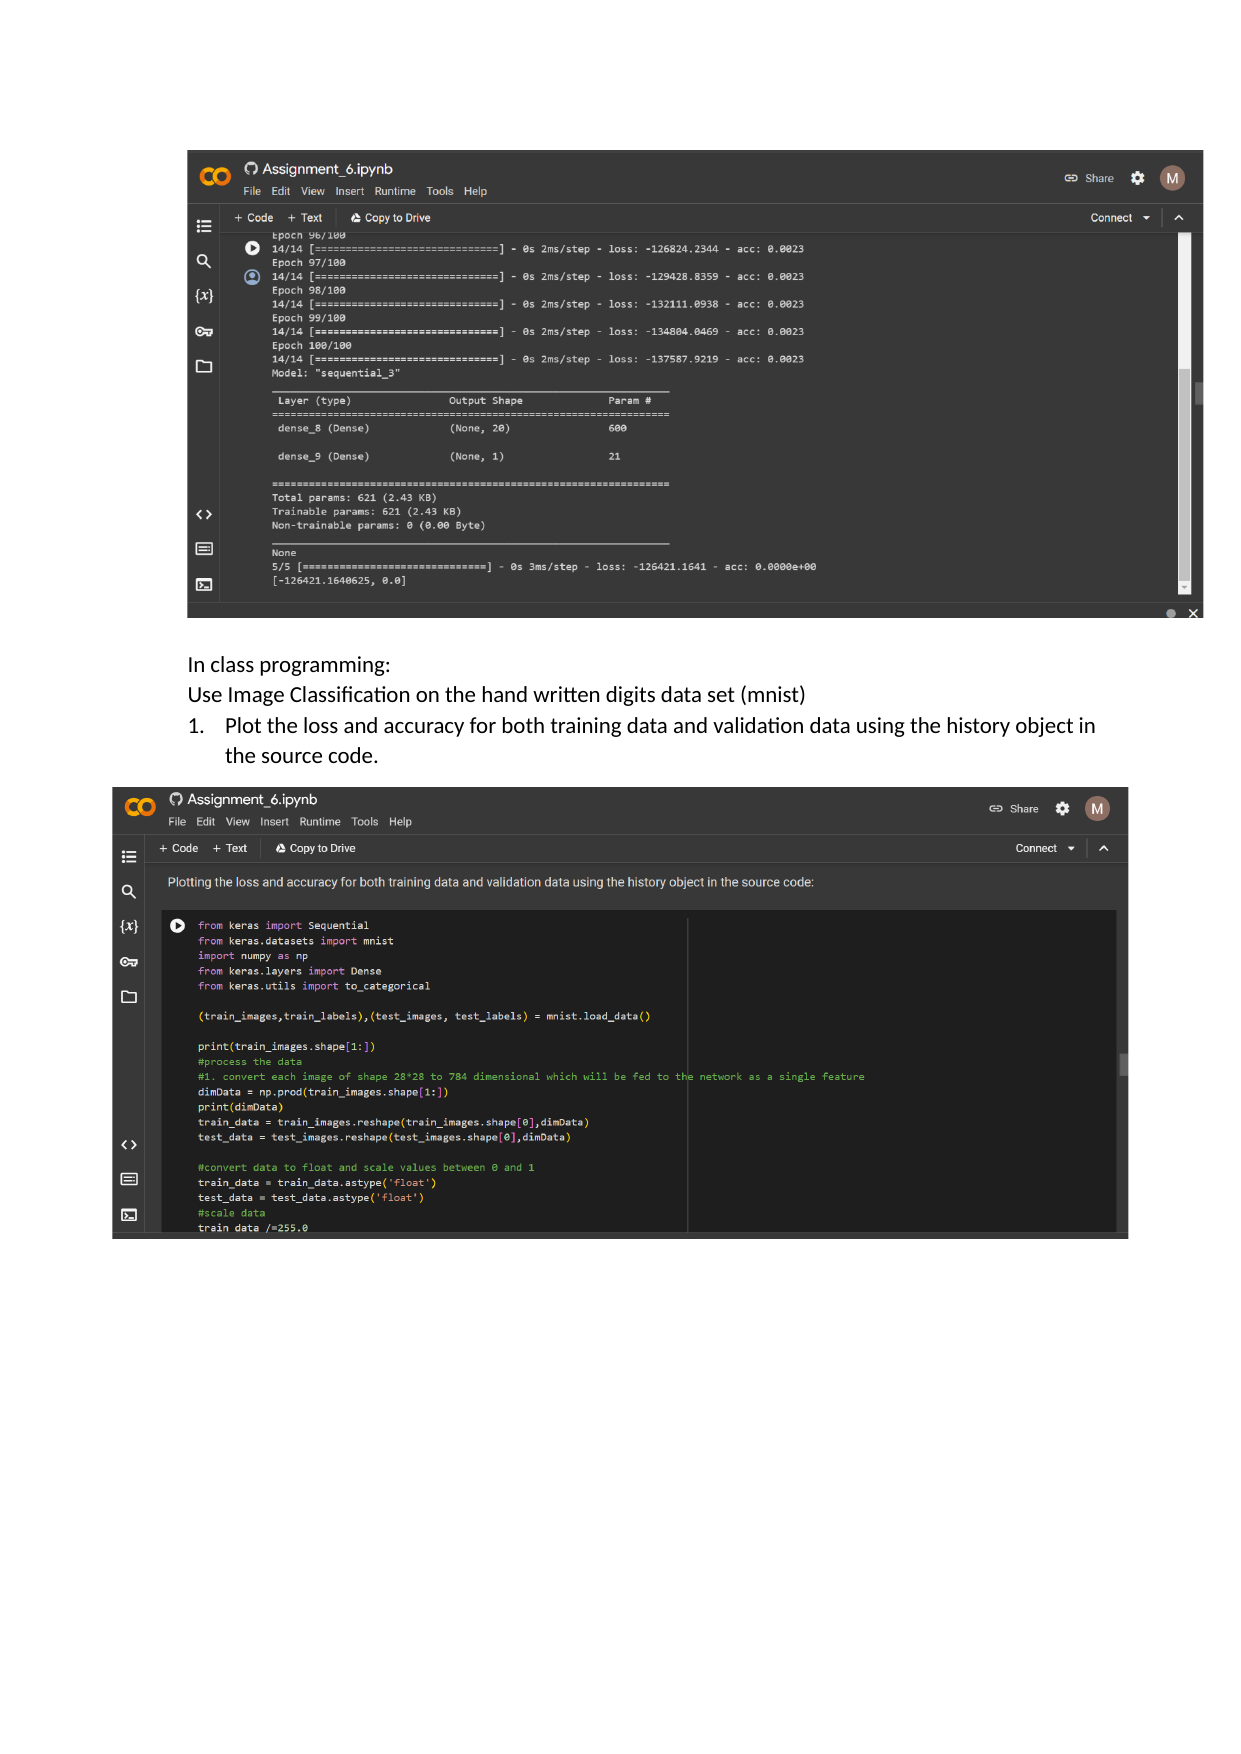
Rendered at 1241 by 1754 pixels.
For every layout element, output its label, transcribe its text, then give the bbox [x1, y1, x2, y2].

picture [112, 787, 1129, 1239]
list Use Image Classification on the hand written digits data set (mnist) [187, 681, 1128, 708]
picture [187, 150, 1204, 618]
list In class programming: [187, 650, 1128, 678]
list Plot the loss and accuracy for both training data and validation data using the history object in the source code. [187, 711, 1128, 769]
